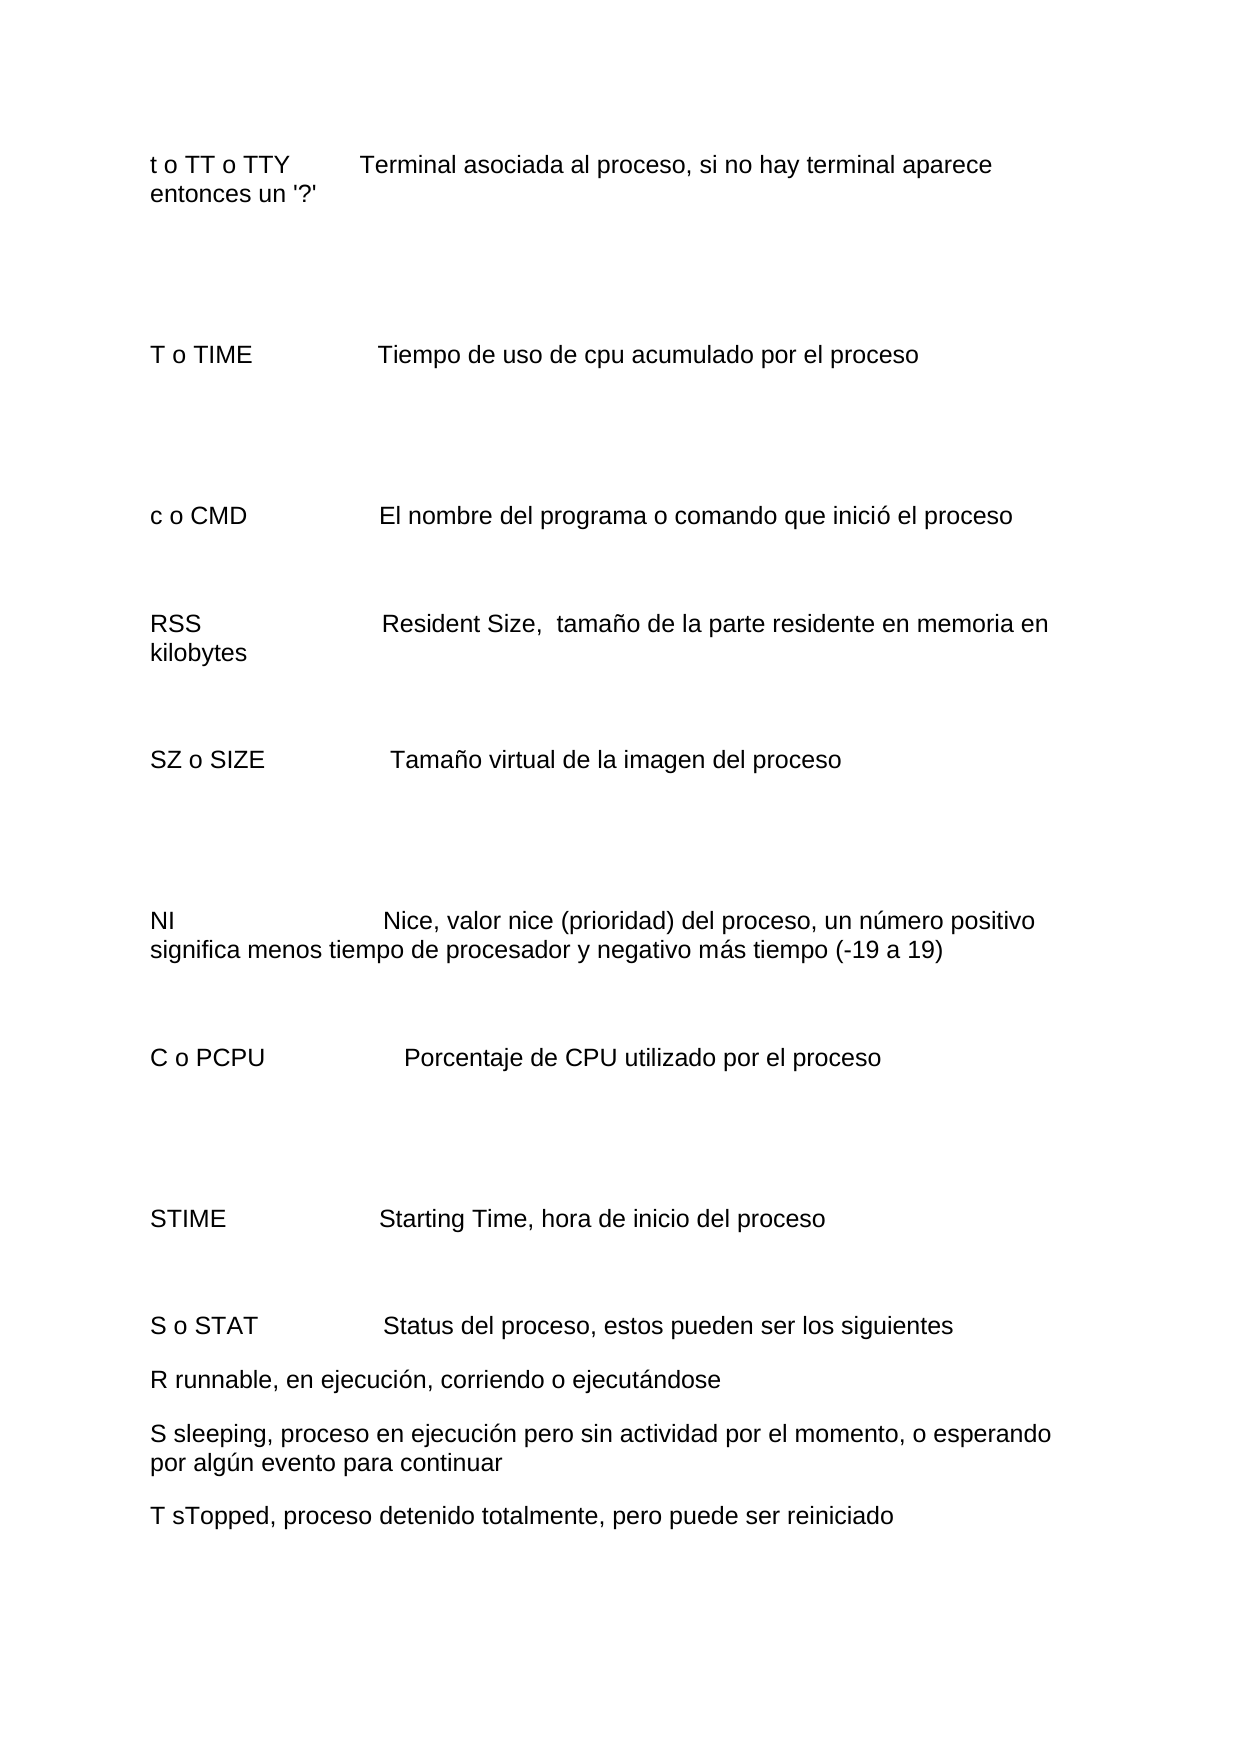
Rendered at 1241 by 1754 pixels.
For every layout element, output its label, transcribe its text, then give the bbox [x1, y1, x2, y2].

text S o STAT Status del proceso, estos pueden ser los siguientes [150, 1311, 1090, 1340]
text RSS Resident Size, tamaño de la parte residente en memoria en kilobytes [150, 609, 1090, 666]
text STIME Starting Time, hora de inicio del proceso [150, 1204, 1090, 1232]
text T sTopped, proceso detenido totalmente, pero puede ser reiniciado [150, 1501, 1090, 1530]
text S sleeping, proceso en ejecución pero sin actividad por el momento, o esperando por algún evento para continuar [150, 1419, 1090, 1476]
text SZ o SIZE Tamaño virtual de la imagen del proceso [150, 745, 1090, 774]
text T o TIME Tiempo de uso de cpu acumulado por el proceso [150, 340, 1090, 369]
text t o TT o TTY Terminal asociada al proceso, si no hay terminal aparece entonces un '?' [150, 150, 1090, 207]
text NI Nice, valor nice (prioridad) del proceso, un número positivo significa menos tiempo de procesador y negativo más tiempo (-19 a 19) [150, 906, 1090, 964]
text c o CMD El nombre del programa o comando que inició el proceso [150, 501, 1090, 530]
text R runnable, en ejecución, corriendo o ejecutándose [150, 1365, 1090, 1394]
text C o PCPU Porcentaje de CPU utilizado por el proceso [150, 1042, 1090, 1071]
